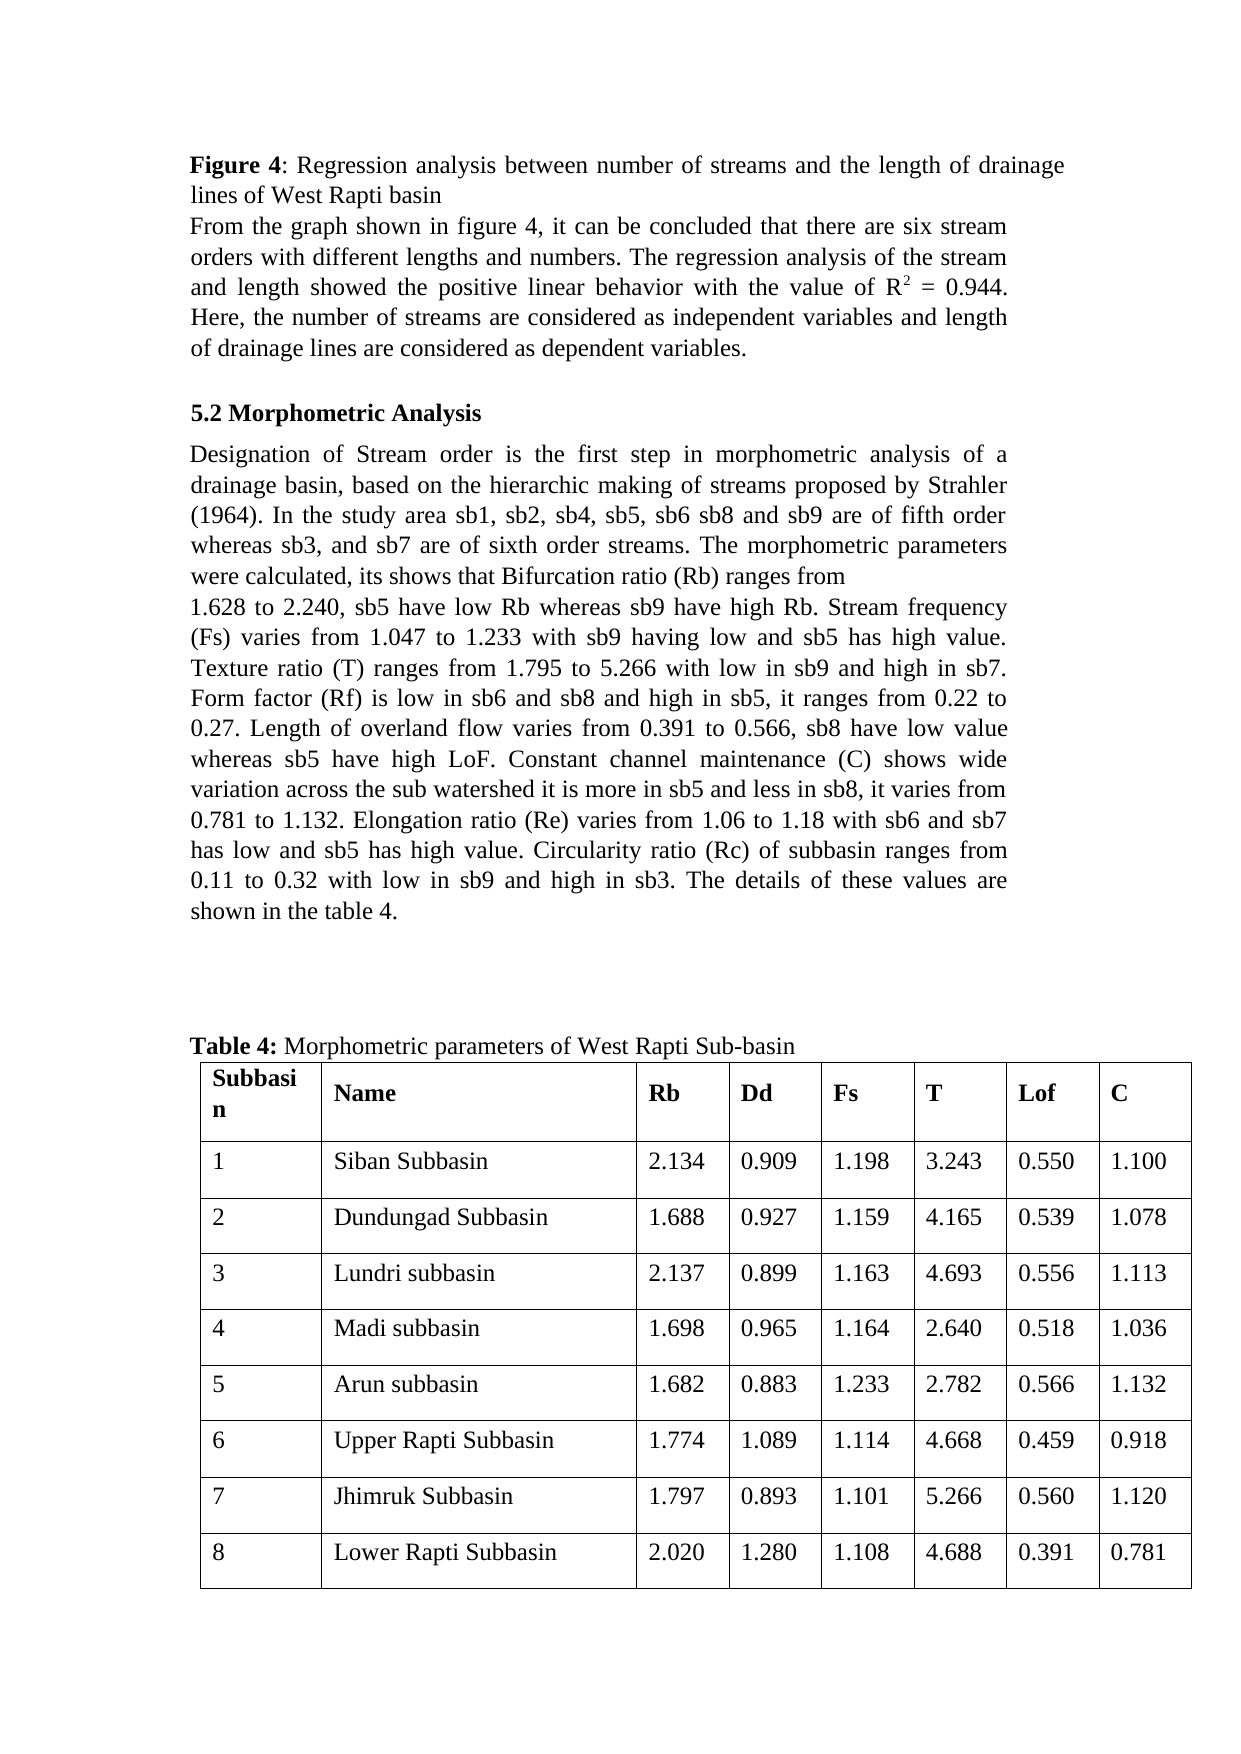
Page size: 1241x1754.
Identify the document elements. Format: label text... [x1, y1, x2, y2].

table_cell 0.893 [730, 1478, 821, 1532]
table_cell 1.108 [822, 1534, 914, 1588]
table_cell 1.078 [1100, 1199, 1191, 1253]
table_header Dd [730, 1063, 821, 1141]
table_cell Arun subbasin [322, 1366, 636, 1420]
table_cell 1.132 [1100, 1366, 1191, 1420]
table_cell Upper Rapti Subbasin [322, 1421, 636, 1477]
table_cell 4.693 [915, 1254, 1006, 1309]
table_cell 0.539 [1007, 1199, 1099, 1253]
table_cell 2 [201, 1199, 321, 1253]
table_cell 1 [201, 1142, 321, 1197]
table_cell 1.233 [822, 1366, 914, 1420]
table_cell 1.113 [1100, 1254, 1191, 1309]
table_cell 5.266 [915, 1478, 1006, 1532]
table_cell 0.899 [730, 1254, 821, 1309]
table_cell 1.280 [730, 1534, 821, 1588]
table_cell 8 [201, 1534, 321, 1588]
table_cell Dundungad Subbasin [322, 1199, 636, 1253]
table_cell 1.688 [637, 1199, 729, 1253]
table_cell 0.965 [730, 1310, 821, 1364]
table_cell 0.909 [730, 1142, 821, 1197]
table_cell 0.550 [1007, 1142, 1099, 1197]
table_cell 1.114 [822, 1421, 914, 1477]
table_header Fs [822, 1063, 914, 1141]
text 1.628 to 2.240, sb5 have low Rb whereas sb9 have high Rb. Stream frequency (Fs) varies from 1.047 to 1.233 with sb9 having low and sb5 has high value. Texture ratio (T) ranges from 1.795 to 5.266 with low in sb9 and high in sb7. Form factor (Rf) is low in sb6 and sb8 and high in sb5, it ranges from 0.22 to 0.27. Length of overland flow varies from 0.391 to 0.566, sb8 have low value whereas sb5 have high LoF. Constant channel maintenance (C) shows wide variation across the sub watershed it is more in sb5 and less in sb8, it varies from 0.781 to 1.132. Elongation ratio (Re) varies from 1.06 to 1.18 with sb6 and sb7 has low and sb5 has high value. Circularity ratio (Rc) of subbasin ranges from 0.11 to 0.32 with low in sb9 and high in sb3. The details of these values are shown in the table 4. [189, 592, 1008, 925]
table_cell 1.198 [822, 1142, 914, 1197]
table_header T [915, 1063, 1006, 1141]
table_cell Jhimruk Subbasin [322, 1478, 636, 1532]
table_header C [1100, 1063, 1191, 1141]
table_cell 4 [201, 1310, 321, 1364]
table_cell 0.518 [1007, 1310, 1099, 1364]
table_cell 0.781 [1100, 1534, 1191, 1588]
table_cell 4.165 [915, 1199, 1006, 1253]
table_cell 1.159 [822, 1199, 914, 1253]
table_cell 1.089 [730, 1421, 821, 1477]
table_cell 0.927 [730, 1199, 821, 1253]
table_cell 2.134 [637, 1142, 729, 1197]
table_cell 7 [201, 1478, 321, 1532]
table_cell 5 [201, 1366, 321, 1420]
subtitle 5.2 Morphometric Analysis [190, 398, 1090, 427]
table_cell 1.682 [637, 1366, 729, 1420]
table_cell 0.566 [1007, 1366, 1099, 1420]
table_cell 2.137 [637, 1254, 729, 1309]
text Figure 4: Regression analysis between number of streams and the length of drainage lines of West Rapti basin [189, 150, 1065, 209]
table_cell 1.036 [1100, 1310, 1191, 1364]
table_header Lof [1007, 1063, 1099, 1141]
table_cell 1.698 [637, 1310, 729, 1364]
table_cell 6 [201, 1421, 321, 1477]
table_cell 1.797 [637, 1478, 729, 1532]
table_cell 2.640 [915, 1310, 1006, 1364]
table_cell 1.774 [637, 1421, 729, 1477]
table_cell 4.668 [915, 1421, 1006, 1477]
table_cell Lundri subbasin [322, 1254, 636, 1309]
table_cell 0.918 [1100, 1421, 1191, 1477]
table_cell Siban Subbasin [322, 1142, 636, 1197]
table_header Subbasin [201, 1063, 321, 1141]
table_cell 0.883 [730, 1366, 821, 1420]
table_header Name [322, 1063, 636, 1141]
text Designation of Stream order is the first step in morphometric analysis of a drainage basin, based on the hierarchic making of streams proposed by Strahler (1964). In the study area sb1, sb2, sb4, sb5, sb6 sb8 and sb9 are of fifth order whereas sb3, and sb7 are of sixth order streams. The morphometric parameters were calculated, its shows that Bifurcation ratio (Rb) ranges from [189, 439, 1008, 590]
table_cell 1.120 [1100, 1478, 1191, 1532]
text From the graph shown in figure 4, it can be concluded that there are six stream orders with different lengths and numbers. The regression analysis of the stream and length showed the positive linear behavior with the value of R2 = 0.944. Here, the number of streams are considered as independent variables and length of drainage lines are considered as dependent variables. [189, 211, 1008, 362]
table_cell 3 [201, 1254, 321, 1309]
text Table 4: Morphometric parameters of West Rapti Sub-basin [189, 1031, 1087, 1059]
table_cell 0.459 [1007, 1421, 1099, 1477]
table_cell Madi subbasin [322, 1310, 636, 1364]
table_cell 2.020 [637, 1534, 729, 1588]
table_cell 1.163 [822, 1254, 914, 1309]
table_cell 4.688 [915, 1534, 1006, 1588]
table_cell 0.391 [1007, 1534, 1099, 1588]
table_header Rb [637, 1063, 729, 1141]
table_cell 1.100 [1100, 1142, 1191, 1197]
table_cell 2.782 [915, 1366, 1006, 1420]
table_cell 1.164 [822, 1310, 914, 1364]
table_cell 1.101 [822, 1478, 914, 1532]
table_cell 0.556 [1007, 1254, 1099, 1309]
table_cell 3.243 [915, 1142, 1006, 1197]
table_cell 0.560 [1007, 1478, 1099, 1532]
table_cell Lower Rapti Subbasin [322, 1534, 636, 1588]
